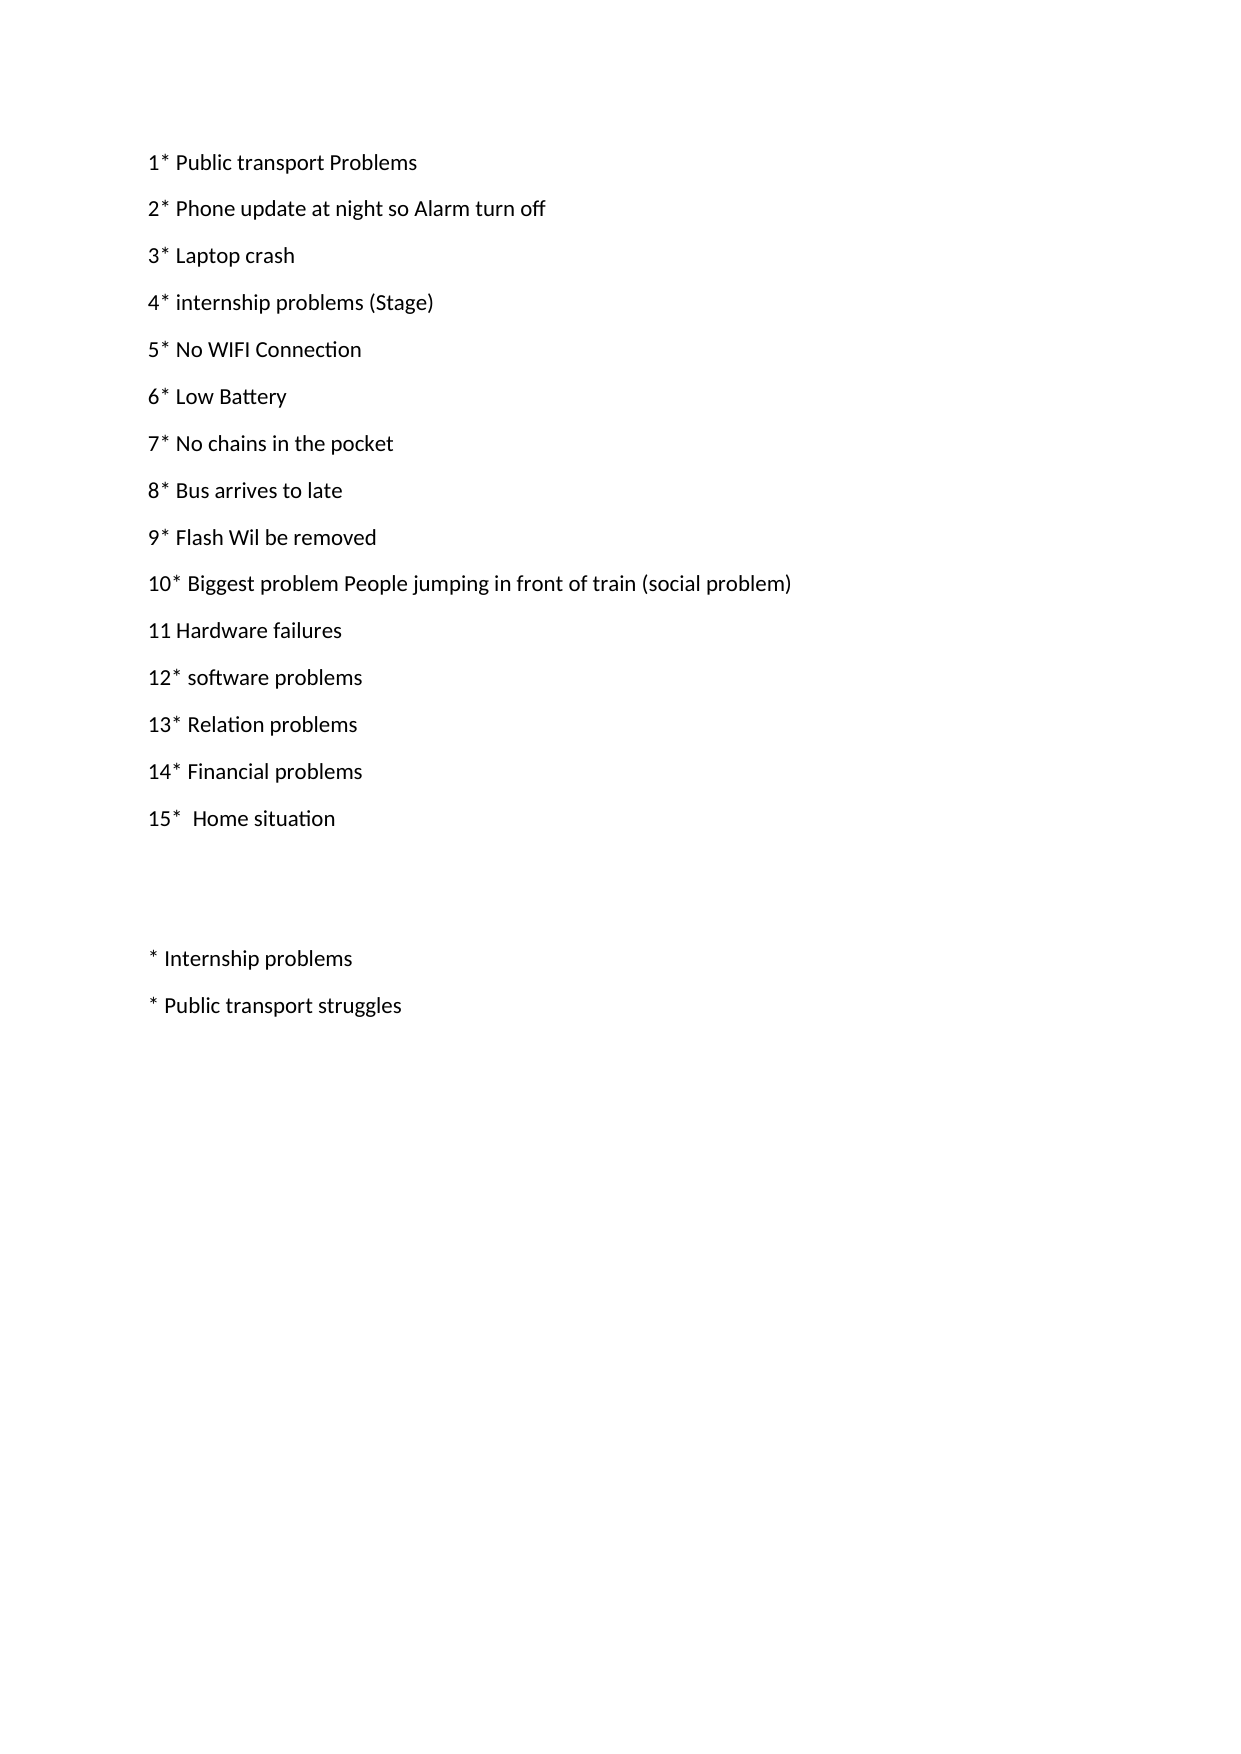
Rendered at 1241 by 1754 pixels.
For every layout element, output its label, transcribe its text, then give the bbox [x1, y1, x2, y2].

text 12* software problems [148, 663, 1093, 691]
text 4* internship problems (Stage) [148, 288, 1093, 316]
text 6* Low Battery [148, 382, 1093, 410]
text 5* No WIFI Connection [148, 335, 1093, 363]
text 10* Biggest problem People jumping in front of train (social problem) [148, 569, 1093, 597]
text 2* Phone update at night so Alarm turn off [148, 194, 1093, 222]
text * Public transport struggles [148, 991, 1093, 1019]
text 13* Relation problems [148, 710, 1093, 738]
text 3* Laptop crash [148, 241, 1093, 269]
text 7* No chains in the pocket [148, 429, 1093, 457]
text 8* Bus arrives to late [148, 476, 1093, 504]
text 15* Home situation [148, 804, 1093, 832]
text * Internship problems [148, 944, 1093, 972]
text 11 Hardware failures [148, 616, 1093, 644]
text 14* Financial problems [148, 757, 1093, 785]
text 9* Flash Wil be removed [148, 523, 1093, 551]
text 1* Public transport Problems [148, 148, 1093, 176]
